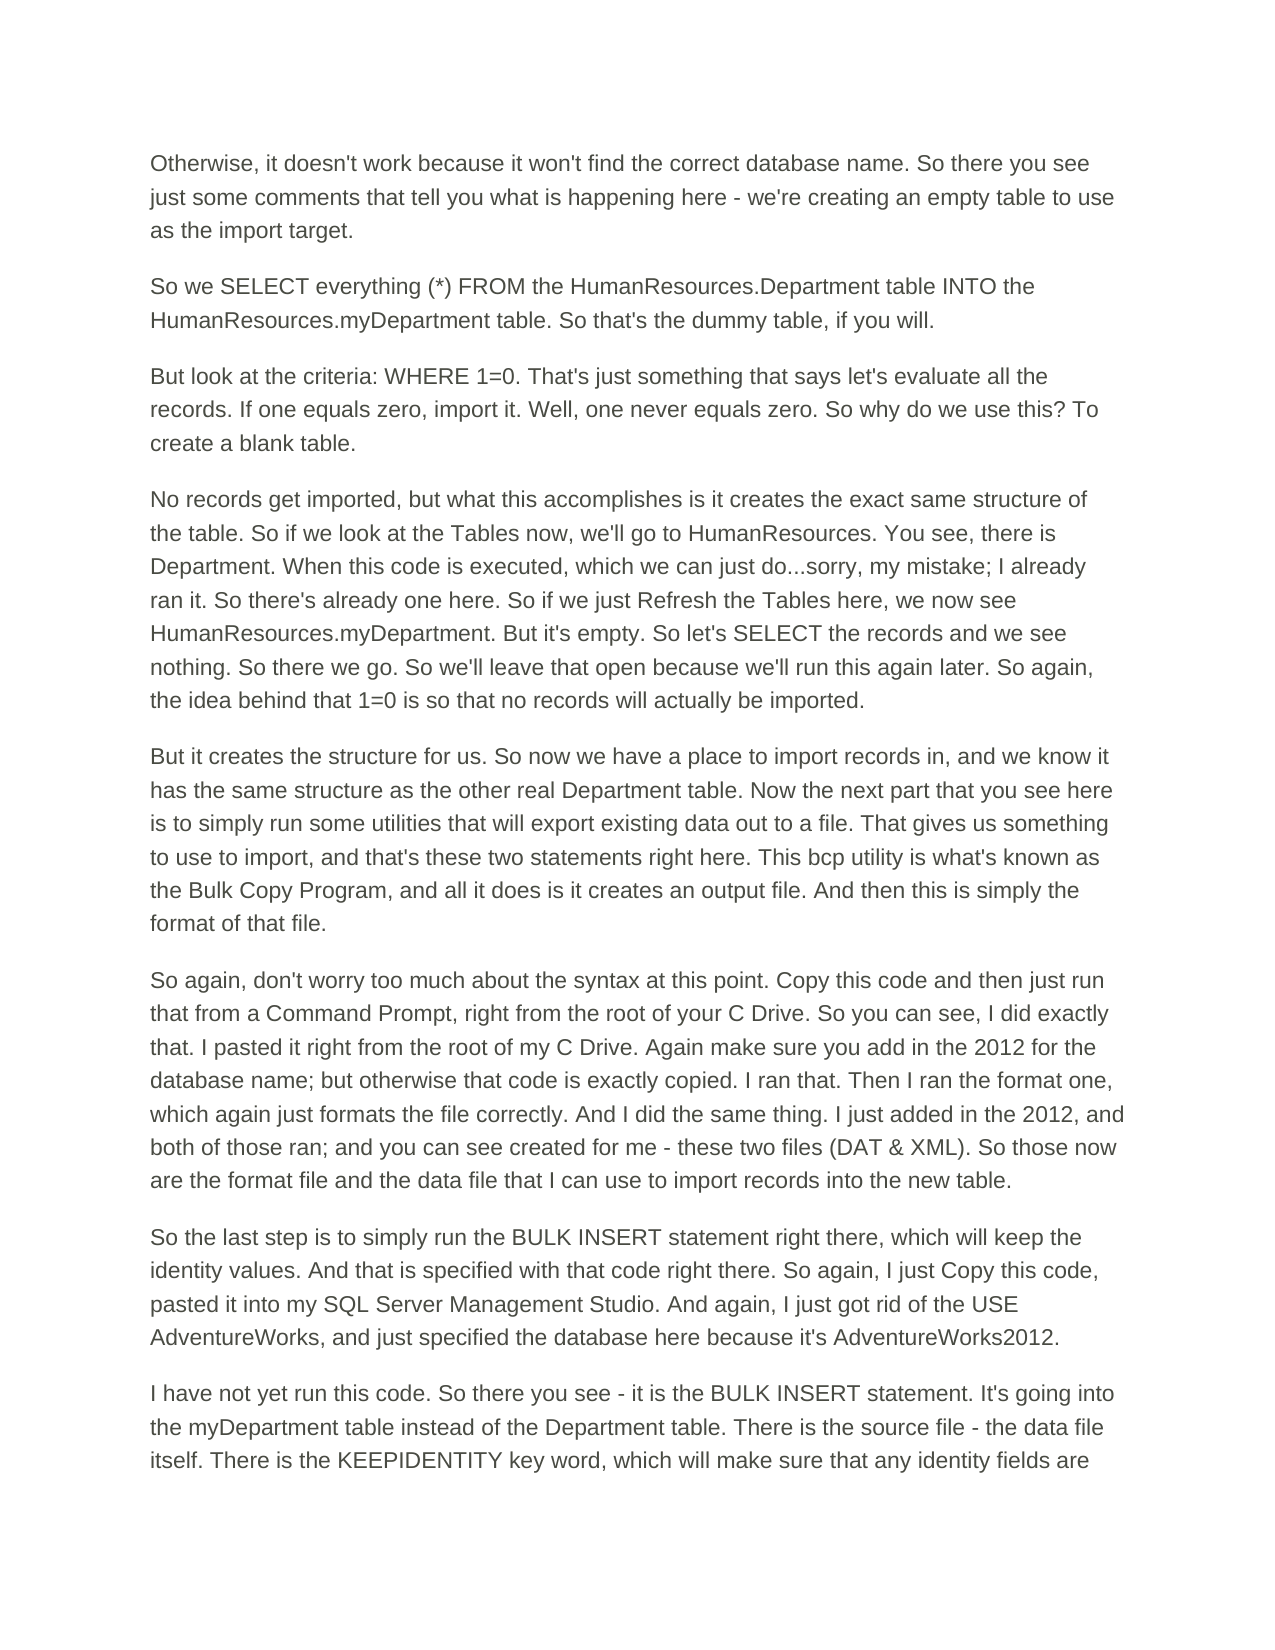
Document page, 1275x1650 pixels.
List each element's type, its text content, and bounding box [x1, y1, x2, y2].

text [150, 1380, 1125, 1474]
text So we SELECT everything (*) FROM the HumanResources.Department table INTO the HumanResources.myDepartment table. So that's the dummy table, if you will. [150, 273, 1125, 333]
text So again, don't worry too much about the syntax at this point. Copy this code and then just run that from a Command Prompt, right from the root of your C Drive. So you can see, I did exactly that. I pasted it right from the root of my C Drive. Again make sure you add in the 2012 for the database name; but otherwise that code is exactly copied. I ran that. Then I ran the format one, which again just formats the file correctly. And I did the same thing. I just added in the 2012, and both of those ran; and you can see created for me - these two files (DAT & XML). So those now are the format file and the data file that I can use to import records into the new table. [150, 967, 1125, 1194]
text But it creates the structure for us. So now we have a place to import records in, and we know it has the same structure as the other real Department table. Now the next part that you see here is to simply run some utilities that will export existing data out to a file. That gives us something to use to import, and that's these two statements right here. This bcp utility is what's known as the Bulk Copy Program, and all it does is it creates an output file. And then this is simply the format of that file. [150, 743, 1125, 937]
text No records get imported, but what this accomplishes is it creates the exact same structure of the table. So if we look at the Tables now, we'll go to HumanResources. You see, there is Department. When this code is executed, which we can just do...sorry, my mistake; I already ran it. So there's already one here. So if we just Refresh the Tables here, we now see HumanResources.myDepartment. But it's empty. So let's SELECT the records and we see nothing. So there we go. So we'll leave that open because we'll run this again later. So again, the idea behind that 1=0 is so that no records will actually be imported. [150, 486, 1125, 713]
text But look at the criteria: WHERE 1=0. That's just something that says let's evaluate all the records. If one equals zero, import it. Well, one never equals zero. So why do we use this? To create a blank table. [150, 363, 1125, 456]
text Otherwise, it doesn't work because it won't find the correct database name. So there you see just some comments that tell you what is happening here - we're creating an empty table to use as the import target. [150, 150, 1125, 243]
text So the last step is to simply run the BULK INSERT statement right there, which will keep the identity values. And that is specified with that code right there. So again, I just Copy this code, pasted it into my SQL Server Management Studio. And again, I just got rid of the USE AdventureWorks, and just specified the database here because it's AdventureWorks2012. [150, 1224, 1125, 1350]
